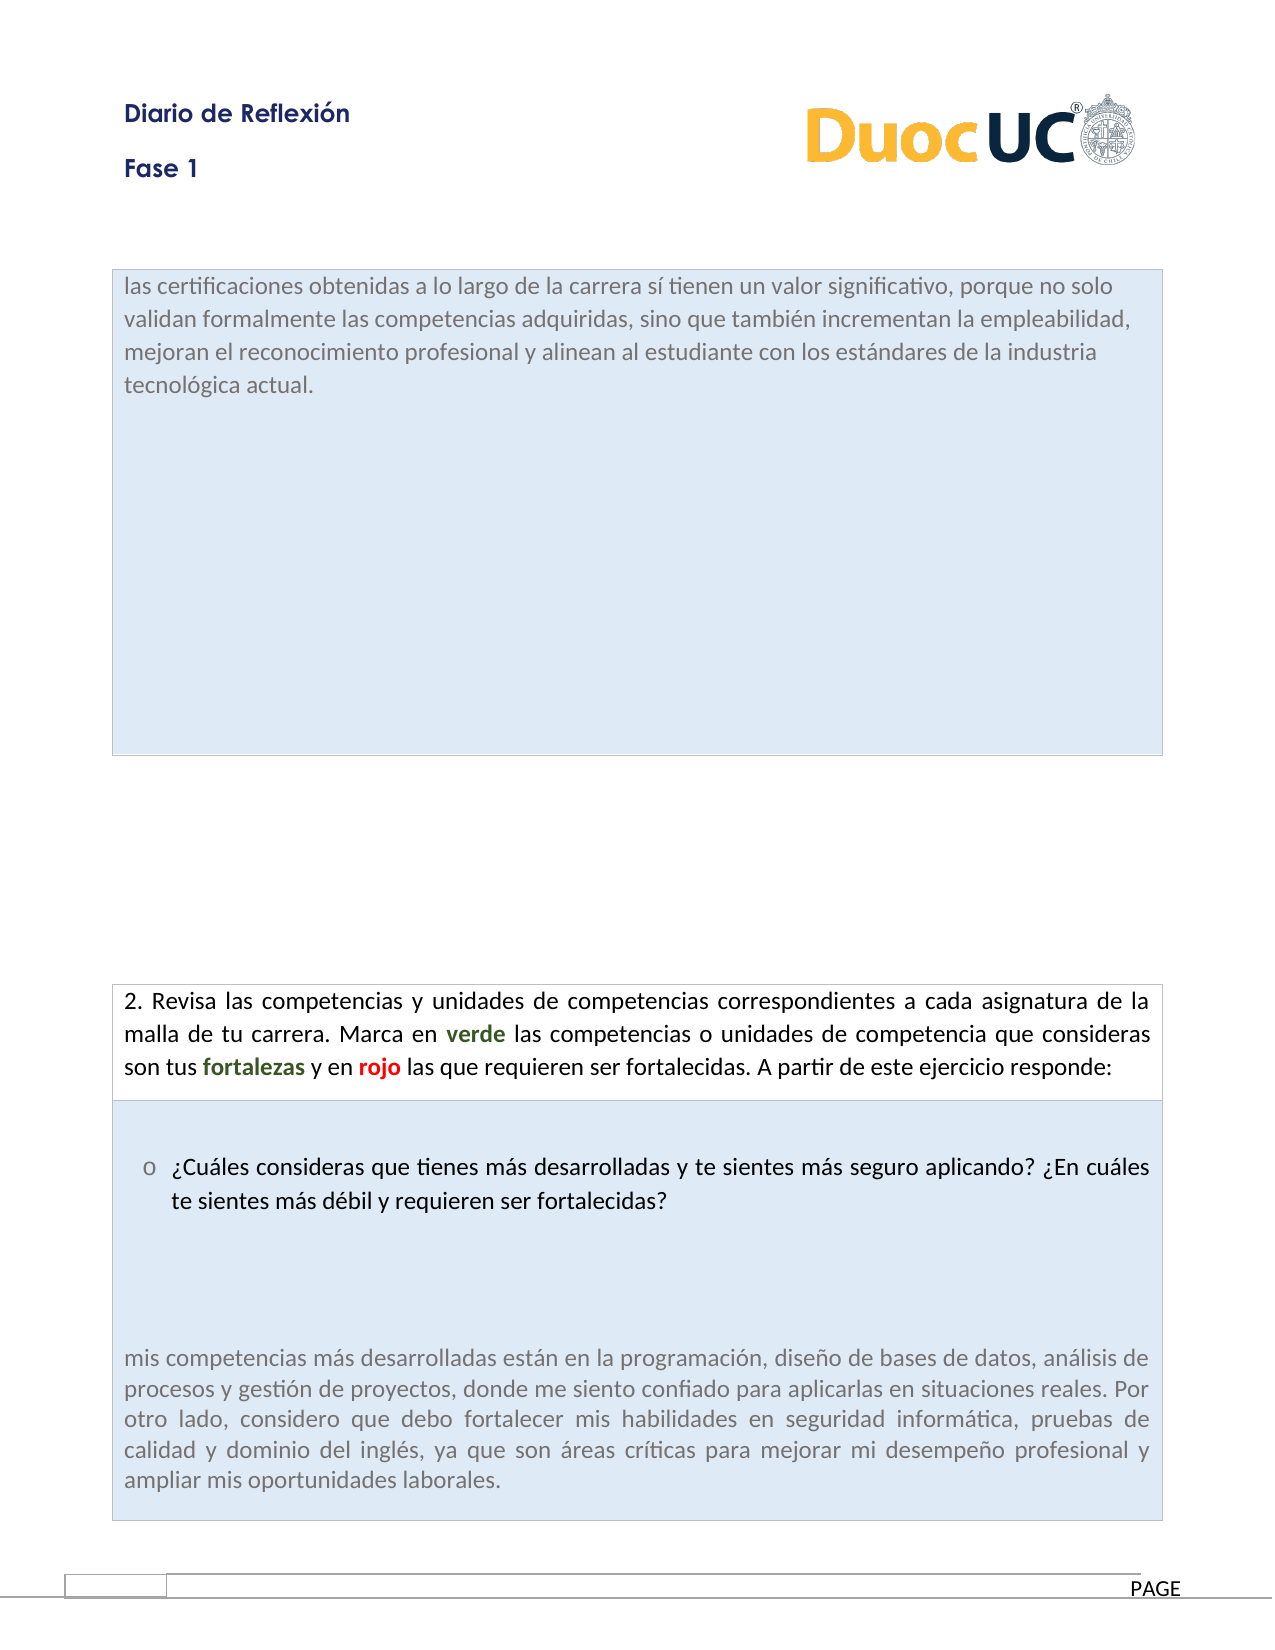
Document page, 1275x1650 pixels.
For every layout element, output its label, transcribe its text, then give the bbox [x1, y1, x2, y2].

table_header 2. Revisa las competencias y unidades de competencias correspondientes a cada asignatura de la malla de tu carrera. Marca en verde las competencias o unidades de competencia que consideras son tus fortalezas y en rojo las que requieren ser fortalecidas. A partir de este ejercicio responde: [113, 985, 1162, 1100]
picture [807, 94, 1135, 165]
